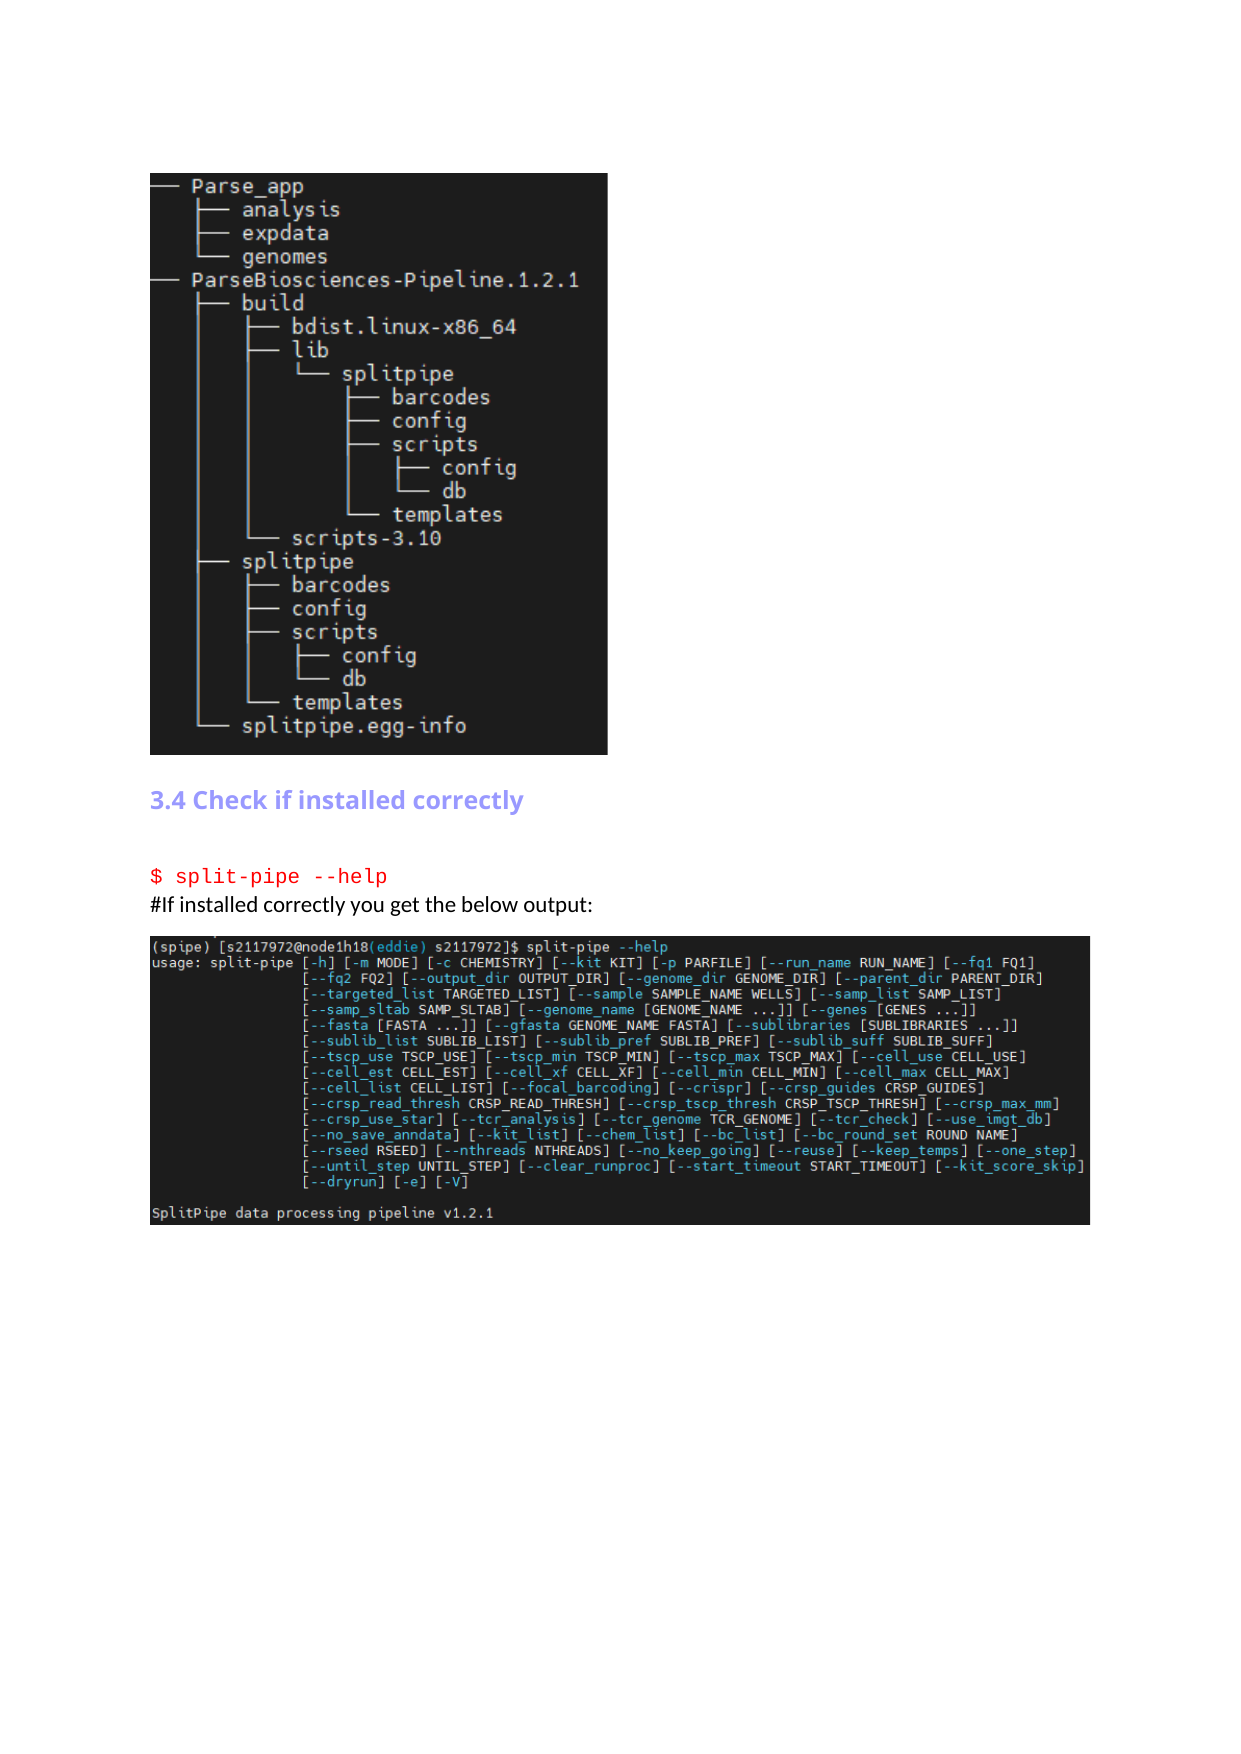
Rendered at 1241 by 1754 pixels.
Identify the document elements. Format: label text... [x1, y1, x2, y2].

text $ split-pipe --help [150, 866, 1090, 890]
text #If installed correctly you get the below output: [150, 890, 1090, 918]
subtitle 3.4 Check if installed correctly [150, 783, 1090, 817]
picture [150, 936, 1091, 1225]
picture [150, 173, 608, 755]
